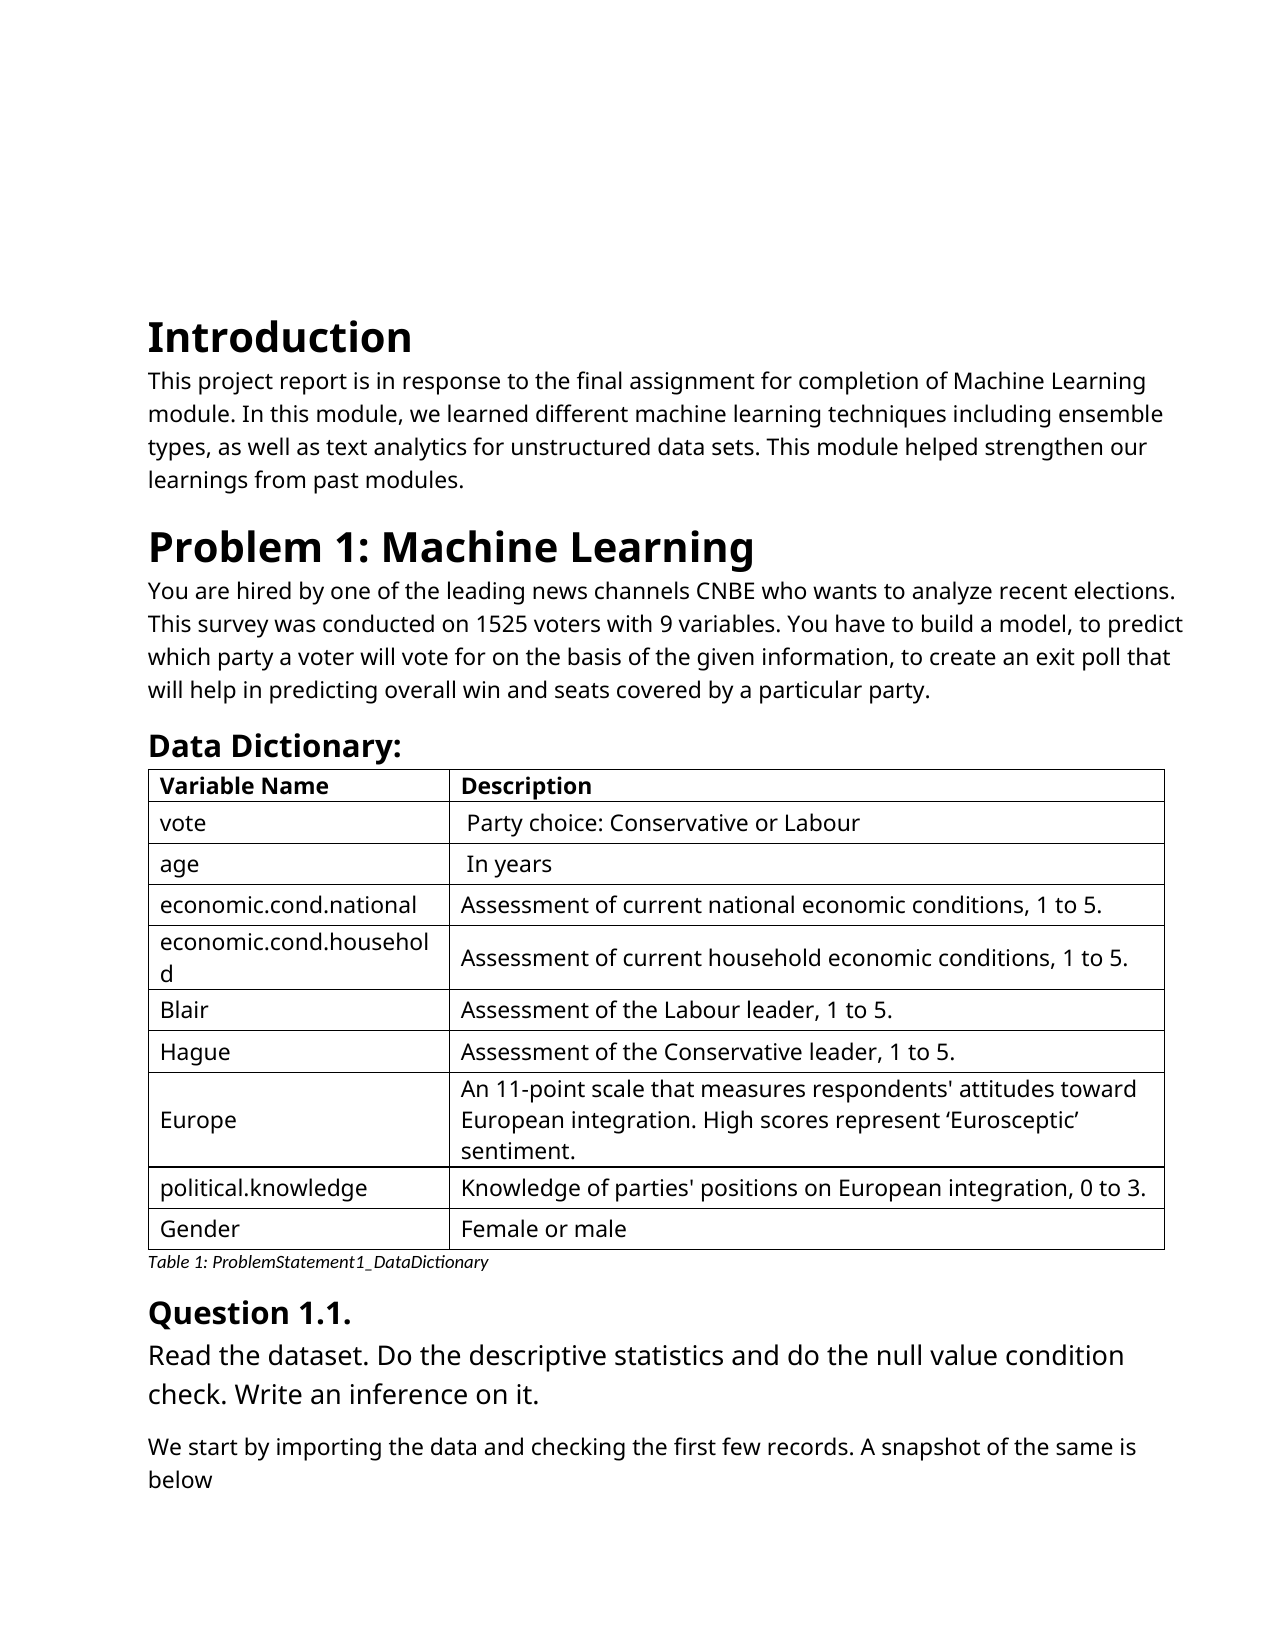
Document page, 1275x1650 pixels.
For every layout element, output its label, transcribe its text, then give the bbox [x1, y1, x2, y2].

table_header Variable Name [149, 770, 449, 801]
table_cell Female or male [450, 1209, 1164, 1249]
table_cell vote [149, 802, 449, 843]
table_cell Europe [149, 1073, 449, 1166]
table_cell Party choice: Conservative or Labour [450, 802, 1164, 843]
text This project report is in response to the final assignment for completion of Machine Learning module. In this module, we learned different machine learning techniques including ensemble types, as well as text analytics for unstructured data sets. This module helped strengthen our learnings from past modules. [148, 364, 1200, 495]
table_cell age [149, 844, 449, 884]
table_cell Knowledge of parties' positions on European integration, 0 to 3. [450, 1168, 1164, 1208]
table_cell economic.cond.national [149, 885, 449, 925]
table_cell Assessment of the Labour leader, 1 to 5. [450, 990, 1164, 1030]
text Question 1.1. [148, 1291, 1200, 1334]
text Data Dictionary: [148, 724, 1200, 766]
table_cell economic.cond.household [149, 926, 449, 989]
text Problem 1: Machine Learning [148, 518, 1200, 575]
table_cell An 11-point scale that measures respondents' attitudes toward European integration. High scores represent ‘Eurosceptic’ sentiment. [450, 1073, 1164, 1166]
table_cell Gender [149, 1209, 449, 1249]
table_cell Assessment of current household economic conditions, 1 to 5. [450, 926, 1164, 989]
text Table 1: ProblemStatement1_DataDictionary [148, 1250, 1200, 1273]
table_cell Assessment of current national economic conditions, 1 to 5. [450, 885, 1164, 925]
table_cell In years [450, 844, 1164, 884]
text Introduction [148, 308, 1200, 364]
table_cell Blair [149, 990, 449, 1030]
text You are hired by one of the leading news channels CNBE who wants to analyze recent elections. This survey was conducted on 1525 voters with 9 variables. You have to build a model, to predict which party a voter will vote for on the basis of the given information, to create an exit poll that will help in predicting overall win and seats covered by a particular party. [148, 575, 1200, 705]
table_header Description [450, 770, 1164, 801]
table_cell political.knowledge [149, 1168, 449, 1208]
table_cell Assessment of the Conservative leader, 1 to 5. [450, 1031, 1164, 1072]
table_cell Hague [149, 1031, 449, 1072]
text We start by importing the data and checking the first few records. A snapshot of the same is below [148, 1431, 1200, 1495]
text Read the dataset. Do the descriptive statistics and do the null value condition check. Write an inference on it. [148, 1336, 1200, 1412]
